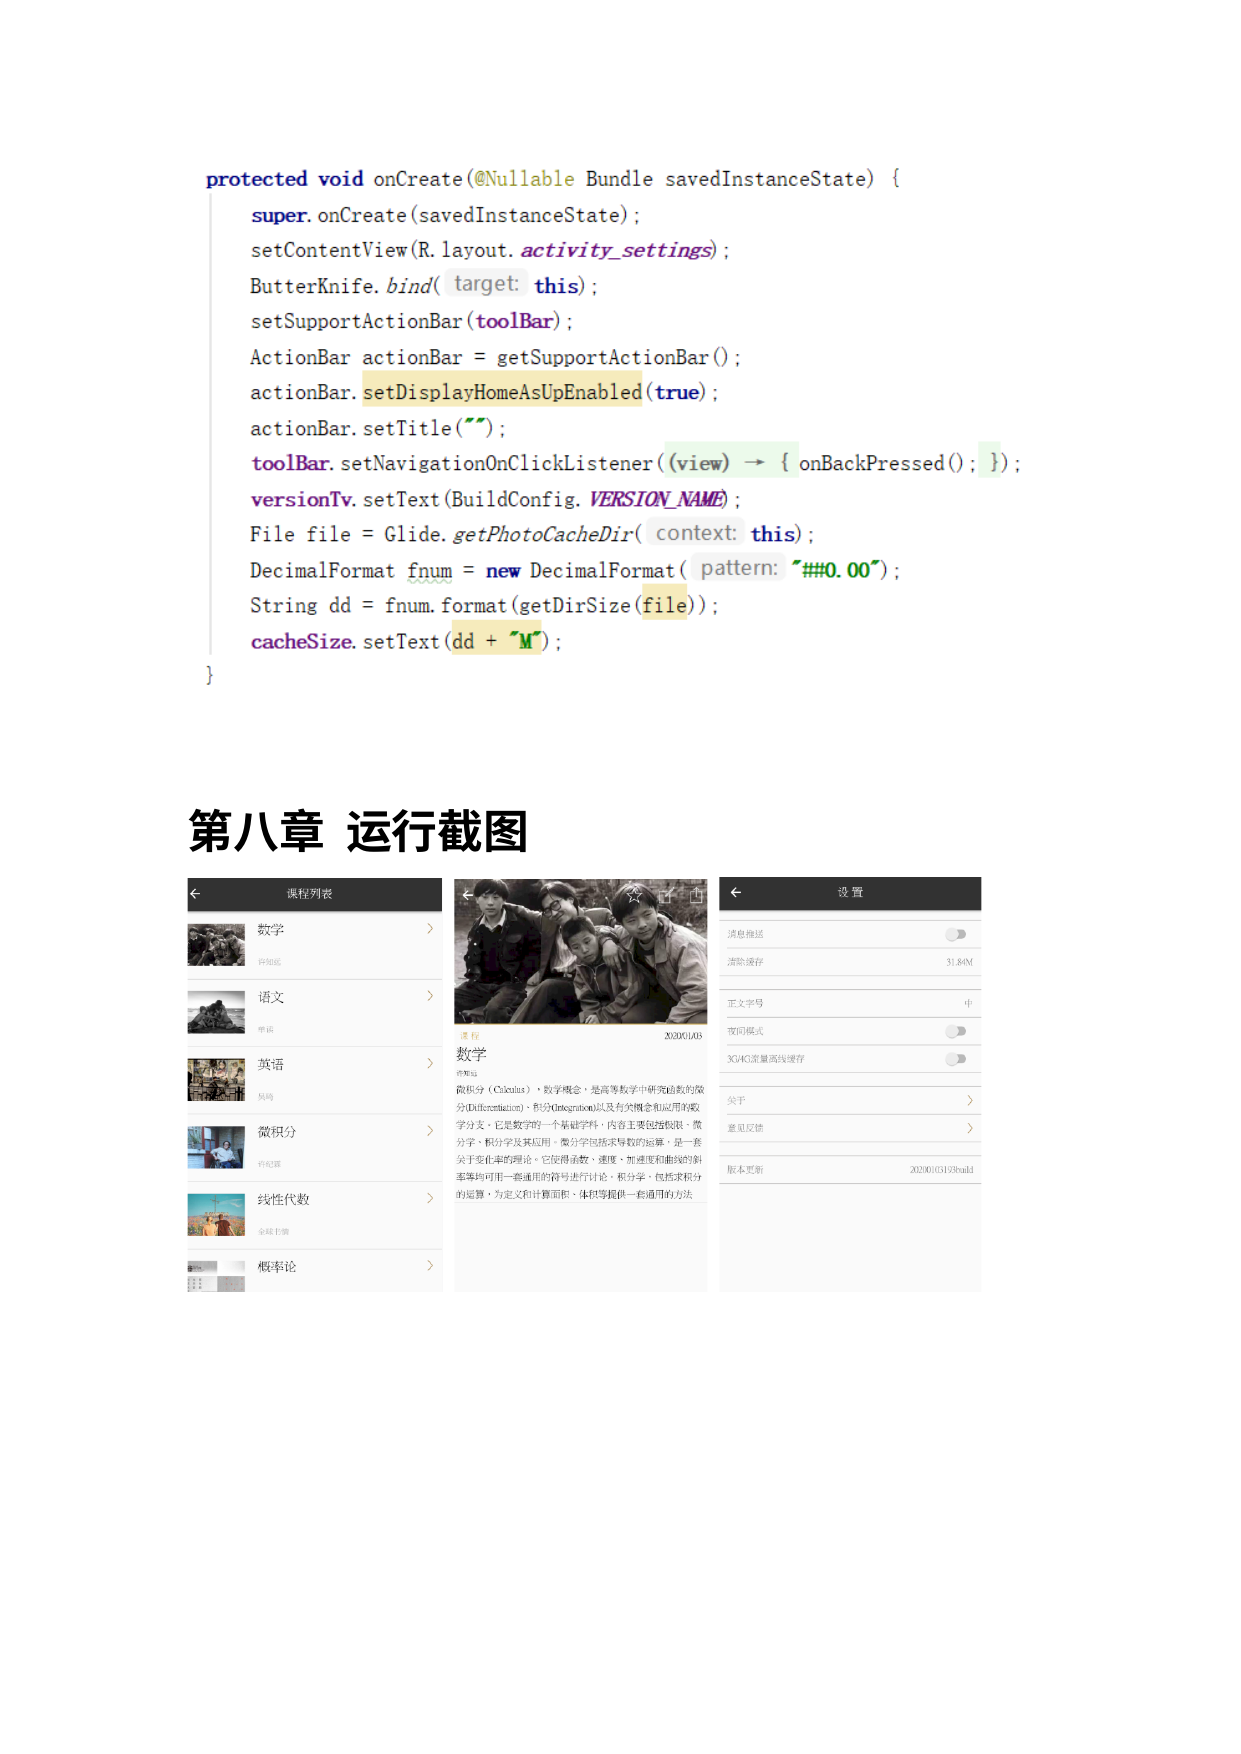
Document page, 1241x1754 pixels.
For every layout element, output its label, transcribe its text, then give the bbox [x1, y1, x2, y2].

picture [454, 879, 708, 1292]
picture [187, 878, 443, 1292]
text 第八章 运行截图 [187, 779, 1053, 877]
picture [187, 162, 1053, 711]
picture [719, 877, 982, 1292]
